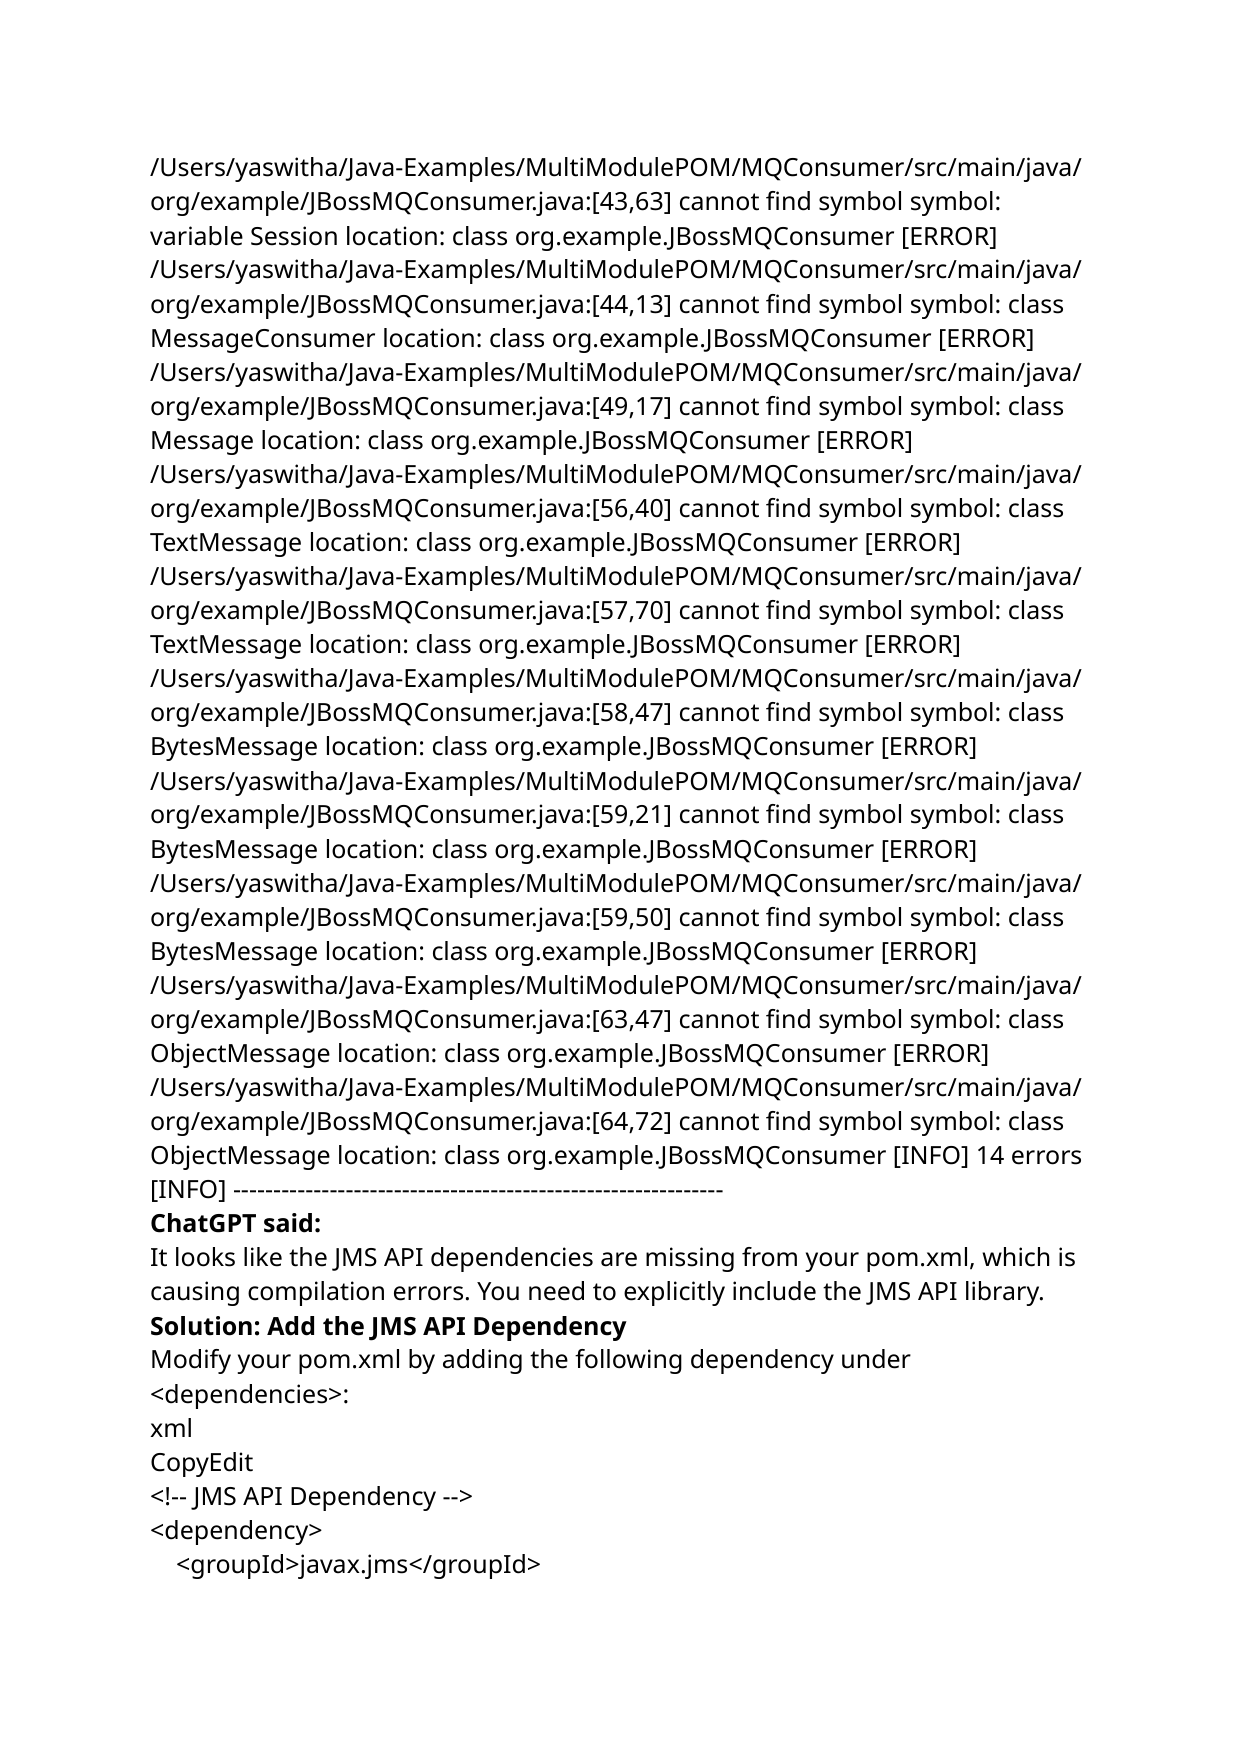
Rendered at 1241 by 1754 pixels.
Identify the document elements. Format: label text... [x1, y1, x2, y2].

text ChatGPT said: [150, 1206, 1090, 1240]
text CopyEdit [150, 1444, 1090, 1478]
text Modify your pom.xml by adding the following dependency under <dependencies>: [150, 1342, 1090, 1410]
text <groupId>javax.jms</groupId> [150, 1547, 1090, 1581]
text xml [150, 1410, 1090, 1444]
text It looks like the JMS API dependencies are missing from your pom.xml, which is causing compilation errors. You need to explicitly include the JMS API library. [150, 1240, 1090, 1308]
text <dependency> [150, 1512, 1090, 1547]
text <!-- JMS API Dependency --> [150, 1478, 1090, 1512]
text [150, 150, 1090, 1206]
text Solution: Add the JMS API Dependency [150, 1308, 1090, 1342]
